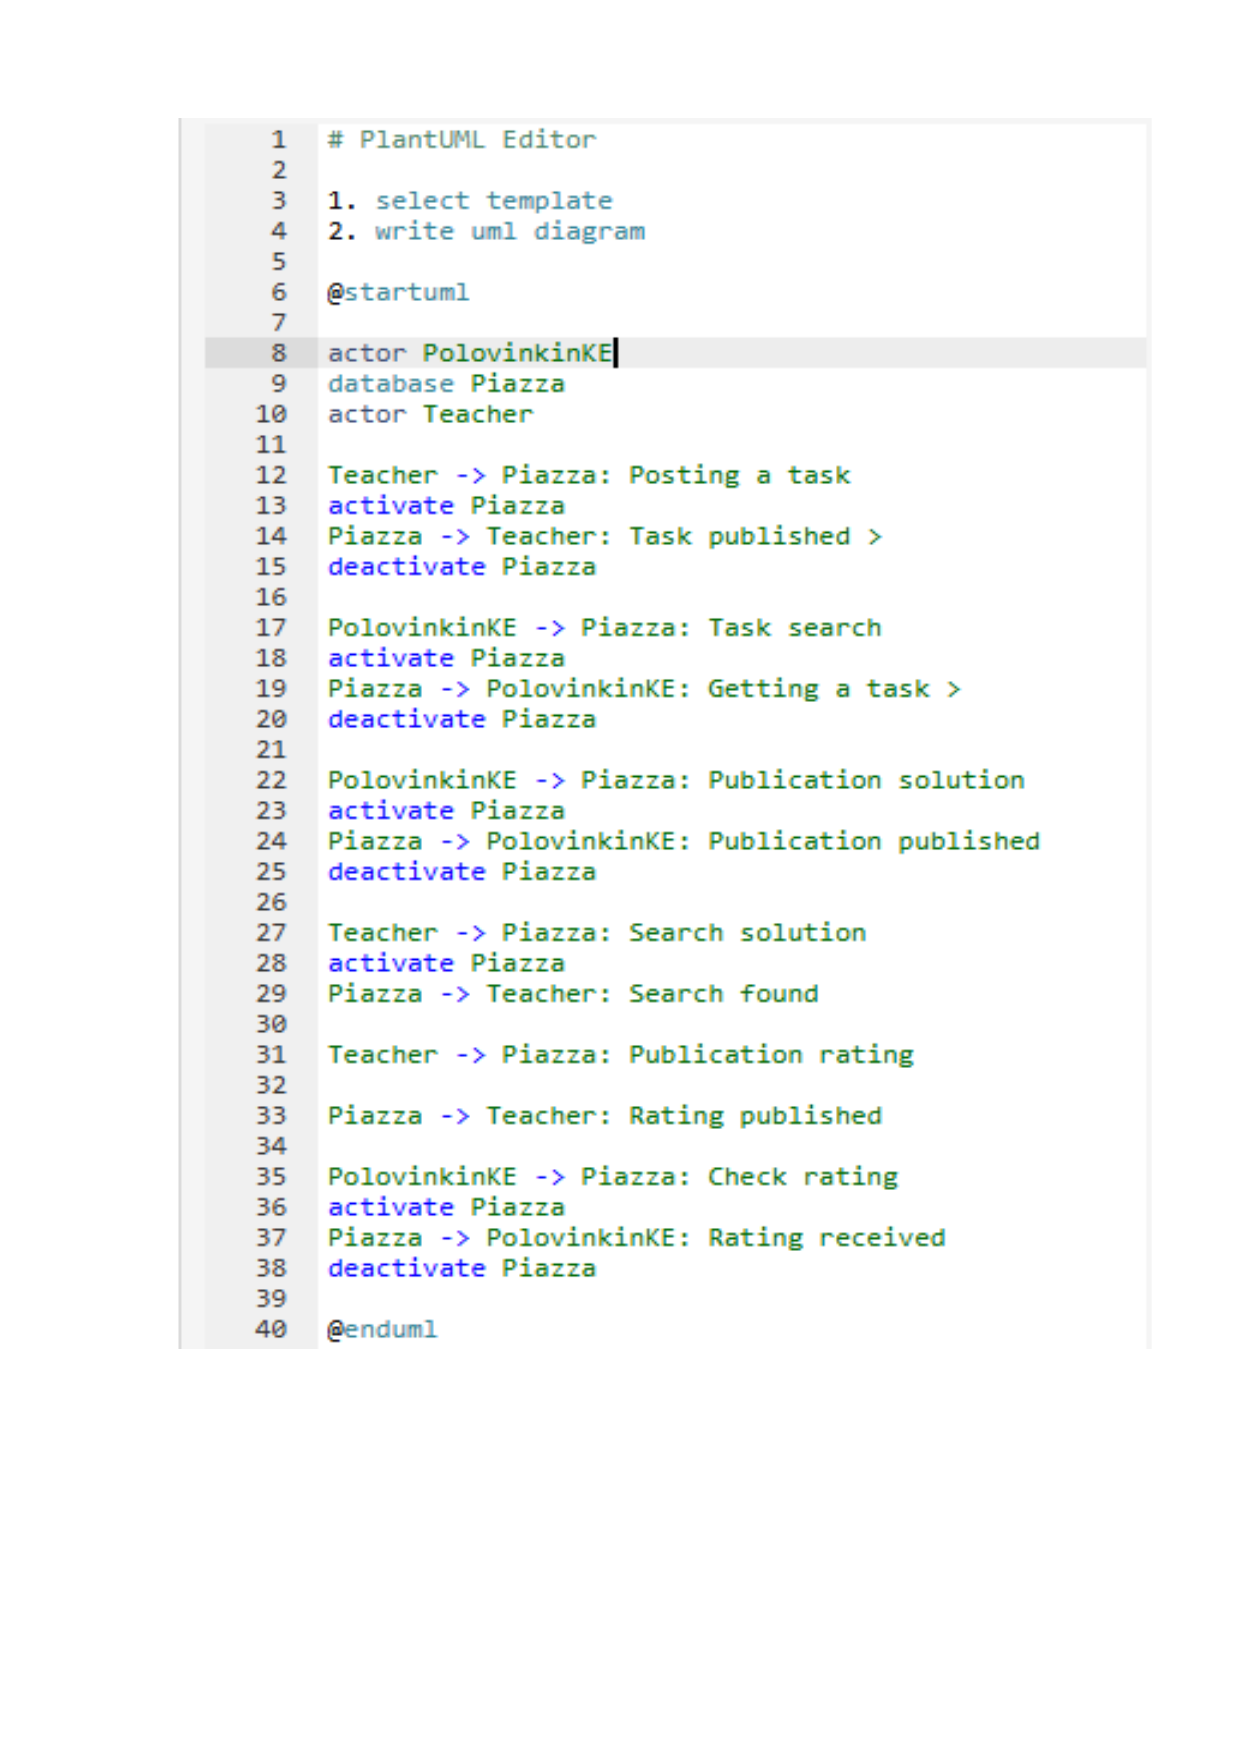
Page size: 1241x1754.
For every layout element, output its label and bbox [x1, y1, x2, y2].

picture [177, 118, 1152, 1349]
